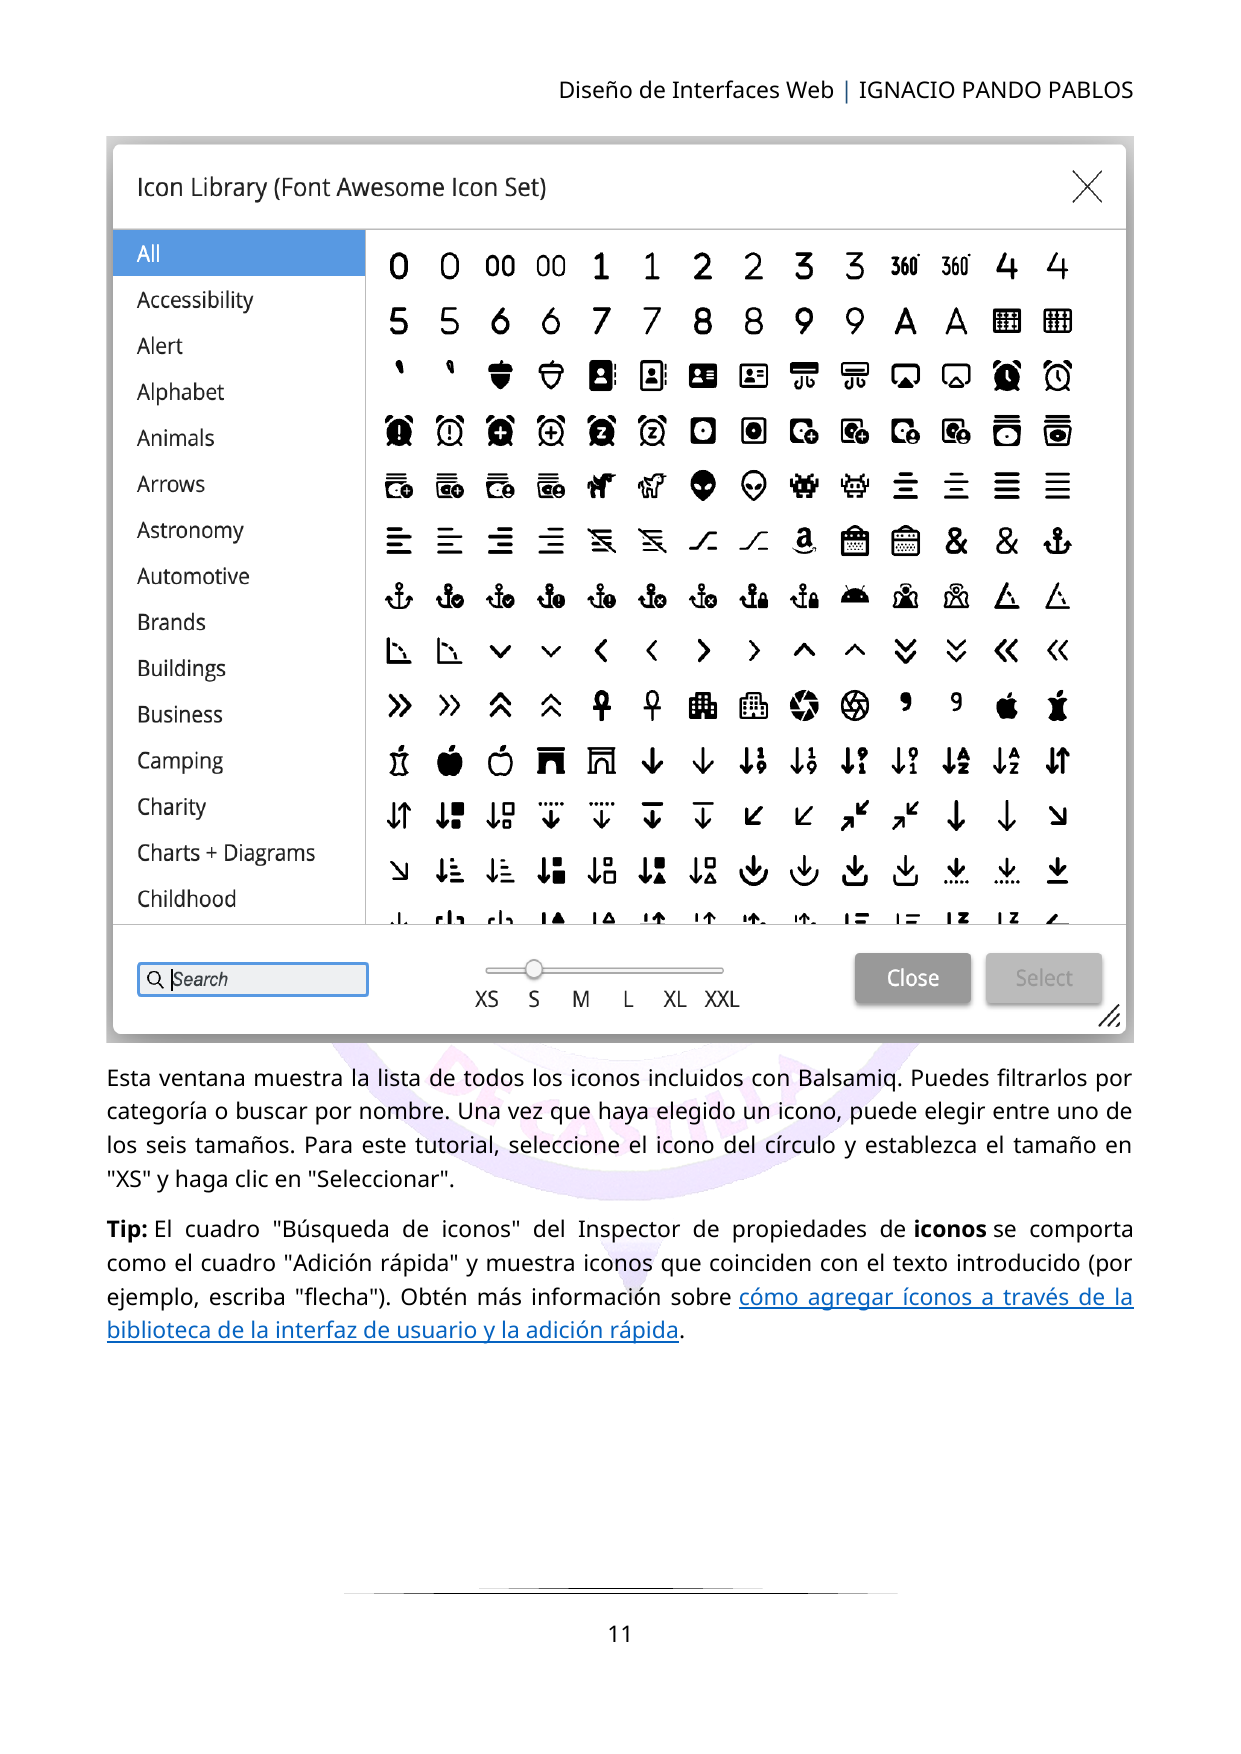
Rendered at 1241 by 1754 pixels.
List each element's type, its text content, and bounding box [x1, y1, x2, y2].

picture [106, 136, 1134, 1043]
text Esta ventana muestra la lista de todos los iconos incluidos con Balsamiq. Puedes filtrarlos por categoría o buscar por nombre. Una vez que haya elegido un icono, puede elegir entre uno de los seis tamaños. Para este tutorial, seleccione el icono del círculo y establezca el tamaño en "XS" y haga clic en "Seleccionar". [106, 1061, 1134, 1194]
text Tip: El cuadro "Búsqueda de iconos" del Inspector de propiedades de iconos se comporta como el cuadro "Adición rápida" y muestra iconos que coinciden con el texto introducido (por ejemplo, escriba "flecha"). Obtén más información sobre cómo agregar íconos a través de la biblioteca de la interfaz de usuario y la adición rápida. [106, 1213, 1134, 1346]
